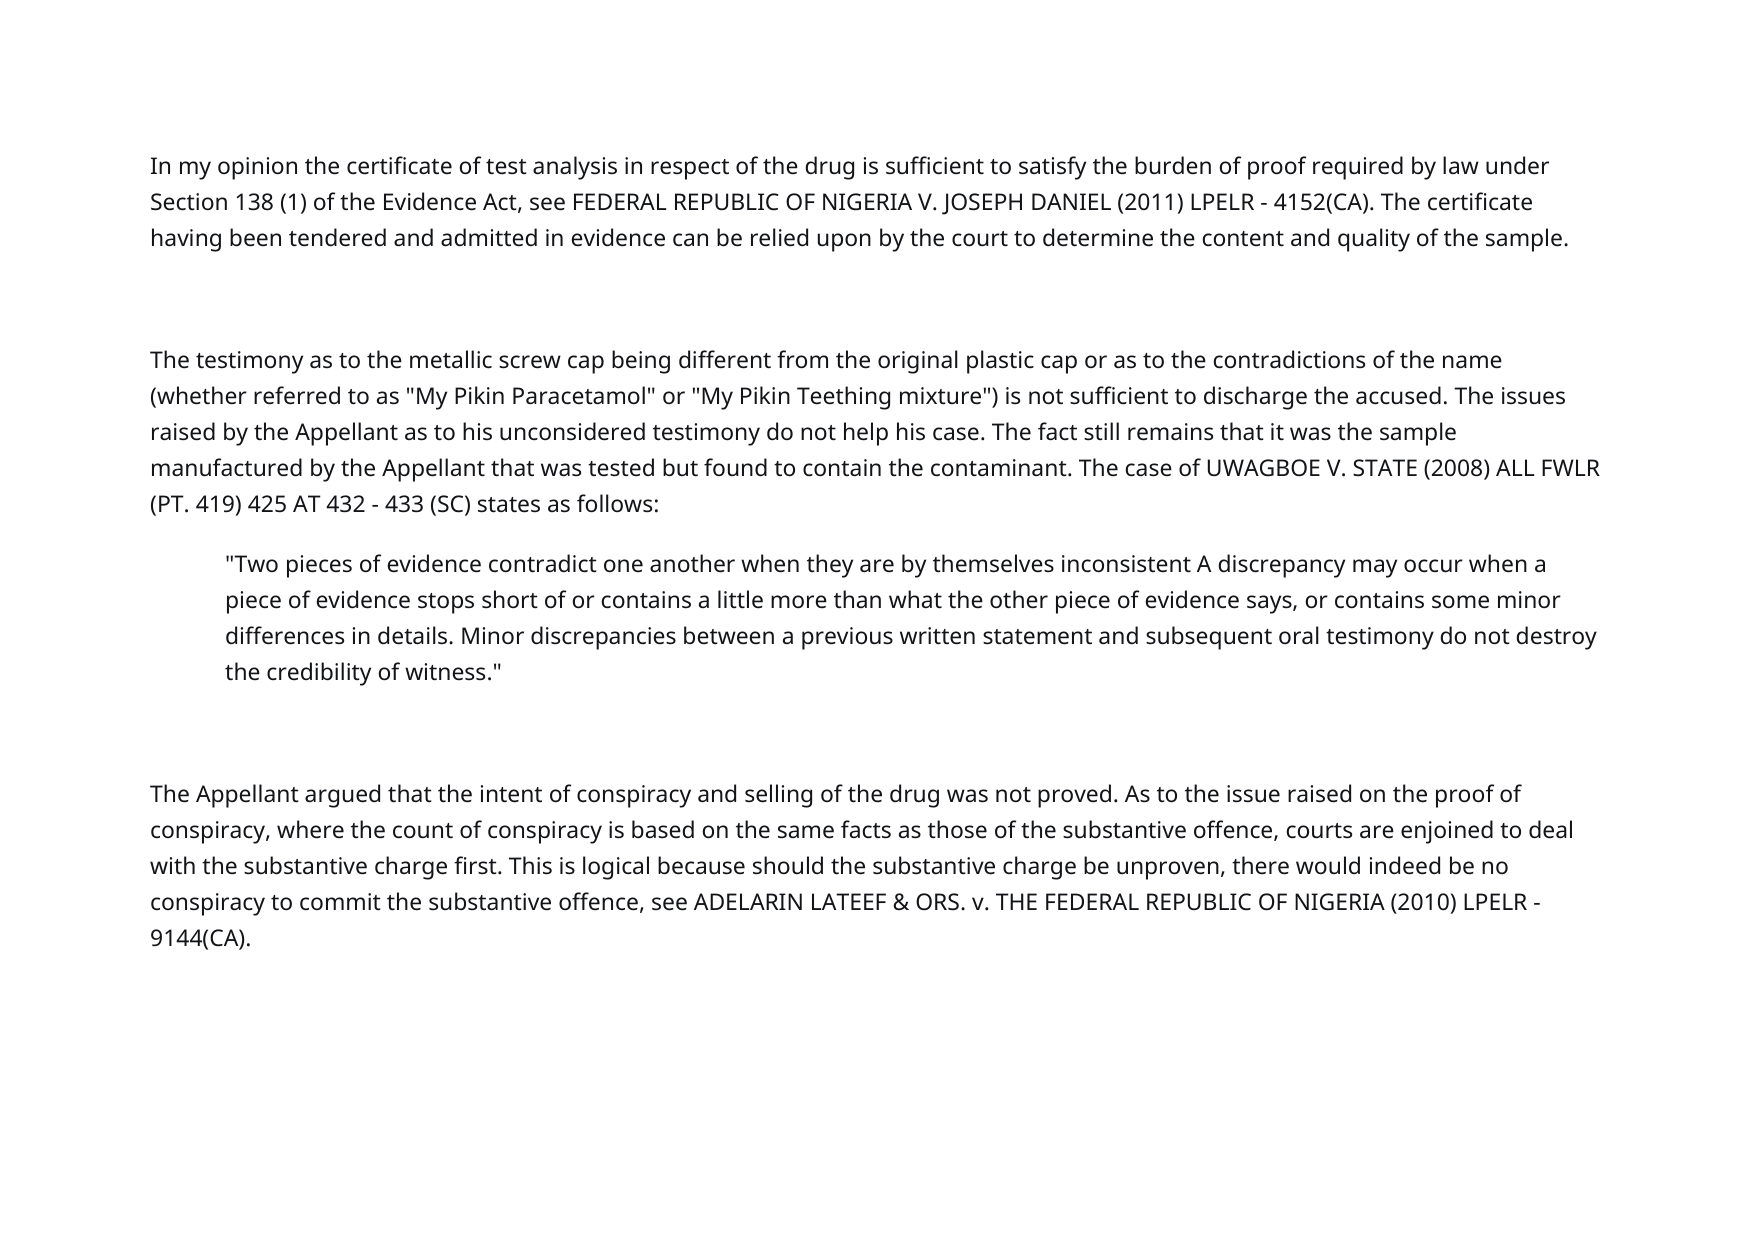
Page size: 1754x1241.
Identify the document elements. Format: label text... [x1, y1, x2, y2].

text The testimony as to the metallic screw cap being different from the original plastic cap or as to the contradictions of the name (whether referred to as "My Pikin Paracetamol" or "My Pikin Teething mixture") is not sufficient to discharge the accused. The issues raised by the Appellant as to his unconsidered testimony do not help his case. The fact still remains that it was the sample manufactured by the Appellant that was tested but found to contain the contaminant. The case of UWAGBOE V. STATE (2008) ALL FWLR (PT. 419) 425 AT 432 - 433 (SC) states as follows: [150, 344, 1604, 519]
text In my opinion the certificate of test analysis in respect of the drug is sufficient to satisfy the burden of proof required by law under Section 138 (1) of the Evidence Act, see FEDERAL REPUBLIC OF NIGERIA V. JOSEPH DANIEL (2011) LPELR - 4152(CA). The certificate having been tendered and admitted in evidence can be relied upon by the court to determine the content and quality of the sample. [150, 150, 1604, 253]
text The Appellant argued that the intent of conspiracy and selling of the drug was not proved. As to the issue raised on the proof of conspiracy, where the count of conspiracy is based on the same facts as those of the substantive offence, courts are enjoined to deal with the substantive charge first. This is logical because should the substantive charge be unproven, there would indeed be no conspiracy to commit the substantive offence, see ADELARIN LATEEF & ORS. v. THE FEDERAL REPUBLIC OF NIGERIA (2010) LPELR - 9144(CA). [150, 778, 1604, 953]
text "Two pieces of evidence contradict one another when they are by themselves inconsistent A discrepancy may occur when a piece of evidence stops short of or contains a little more than what the other piece of evidence says, or contains some minor differences in details. Minor discrepancies between a previous written statement and subsequent oral testimony do not destroy the credibility of witness." [225, 548, 1604, 687]
